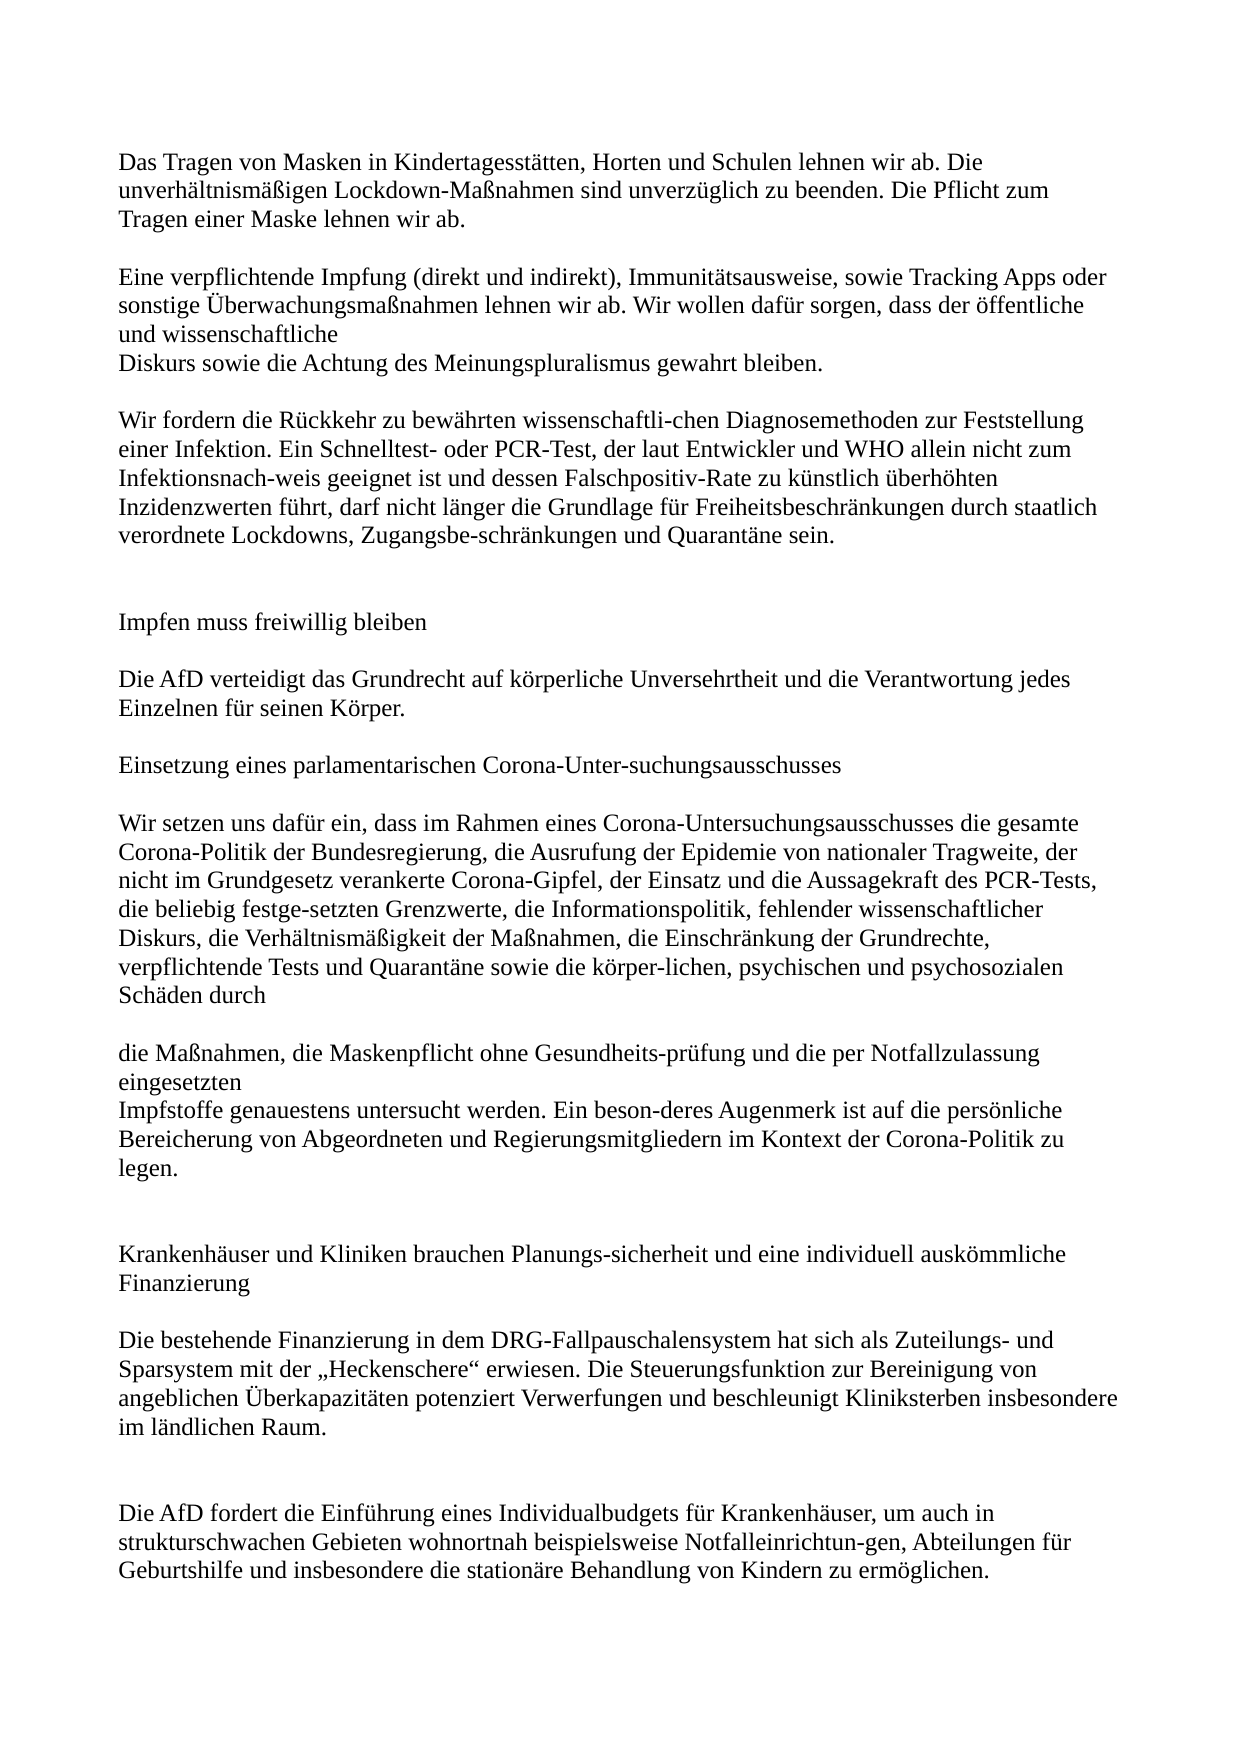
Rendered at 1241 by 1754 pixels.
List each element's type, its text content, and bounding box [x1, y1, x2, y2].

text Wir setzen uns dafür ein, dass im Rahmen eines Corona-Untersuchungsausschusses die gesamte Corona-Politik der Bundesregierung, die Ausrufung der Epidemie von nationaler Tragweite, der nicht im Grundgesetz verankerte Corona-Gipfel, der Einsatz und die Aussagekraft des PCR-Tests, die beliebig festge-setzten Grenzwerte, die Informationspolitik, fehlender wissenschaftlicher Diskurs, die Verhältnismäßigkeit der Maßnahmen, die Einschränkung der Grundrechte, verpflichtende Tests und Quarantäne sowie die körper-lichen, psychischen und psychosozialen Schäden durch [118, 808, 1122, 1009]
text Impfstoffe genauestens untersucht werden. Ein beson-deres Augenmerk ist auf die persönliche Bereicherung von Abgeordneten und Regierungsmitgliedern im Kontext der Corona-Politik zu legen. [118, 1096, 1122, 1182]
text Diskurs sowie die Achtung des Meinungspluralismus gewahrt bleiben. [118, 348, 1122, 377]
text Krankenhäuser und Kliniken brauchen Planungs-sicherheit und eine individuell auskömmliche Finanzierung [118, 1239, 1122, 1297]
text Wir fordern die Rückkehr zu bewährten wissenschaftli-chen Diagnosemethoden zur Feststellung einer Infektion. Ein Schnelltest- oder PCR-Test, der laut Entwickler und WHO allein nicht zum Infektionsnach-weis geeignet ist und dessen Falschpositiv-Rate zu künstlich überhöhten Inzidenzwerten führt, darf nicht länger die Grundlage für Freiheitsbeschränkungen durch staatlich verordnete Lockdowns, Zugangsbe-schränkungen und Quarantäne sein. [118, 406, 1122, 549]
text Die AfD fordert die Einführung eines Individualbudgets für Krankenhäuser, um auch in strukturschwachen Gebieten wohnortnah beispielsweise Notfalleinrichtun-gen, Abteilungen für Geburtshilfe und insbesondere die stationäre Behandlung von Kindern zu ermöglichen. [118, 1498, 1122, 1584]
text Die bestehende Finanzierung in dem DRG-Fallpauschalensystem hat sich als Zuteilungs- und Sparsystem mit der „Heckenschere“ erwiesen. Die Steuerungsfunktion zur Bereinigung von angeblichen Überkapazitäten potenziert Verwerfungen und beschleunigt Kliniksterben insbesondere im ländlichen Raum. [118, 1326, 1122, 1441]
text Eine verpflichtende Impfung (direkt und indirekt), Immunitätsausweise, sowie Tracking Apps oder sonstige Überwachungsmaßnahmen lehnen wir ab. Wir wollen dafür sorgen, dass der öffentliche und wissenschaftliche [118, 262, 1122, 348]
text die Maßnahmen, die Maskenpflicht ohne Gesundheits-prüfung und die per Notfallzulassung eingesetzten [118, 1038, 1122, 1096]
text Die AfD verteidigt das Grundrecht auf körperliche Unversehrtheit und die Verantwortung jedes Einzelnen für seinen Körper. [118, 664, 1122, 722]
text Impfen muss freiwillig bleiben [118, 607, 1122, 636]
text Das Tragen von Masken in Kindertagesstätten, Horten und Schulen lehnen wir ab. Die unverhältnismäßigen Lockdown-Maßnahmen sind unverzüglich zu beenden. Die Pflicht zum Tragen einer Maske lehnen wir ab. [118, 147, 1122, 233]
text Einsetzung eines parlamentarischen Corona-Unter-suchungsausschusses [118, 751, 1122, 779]
